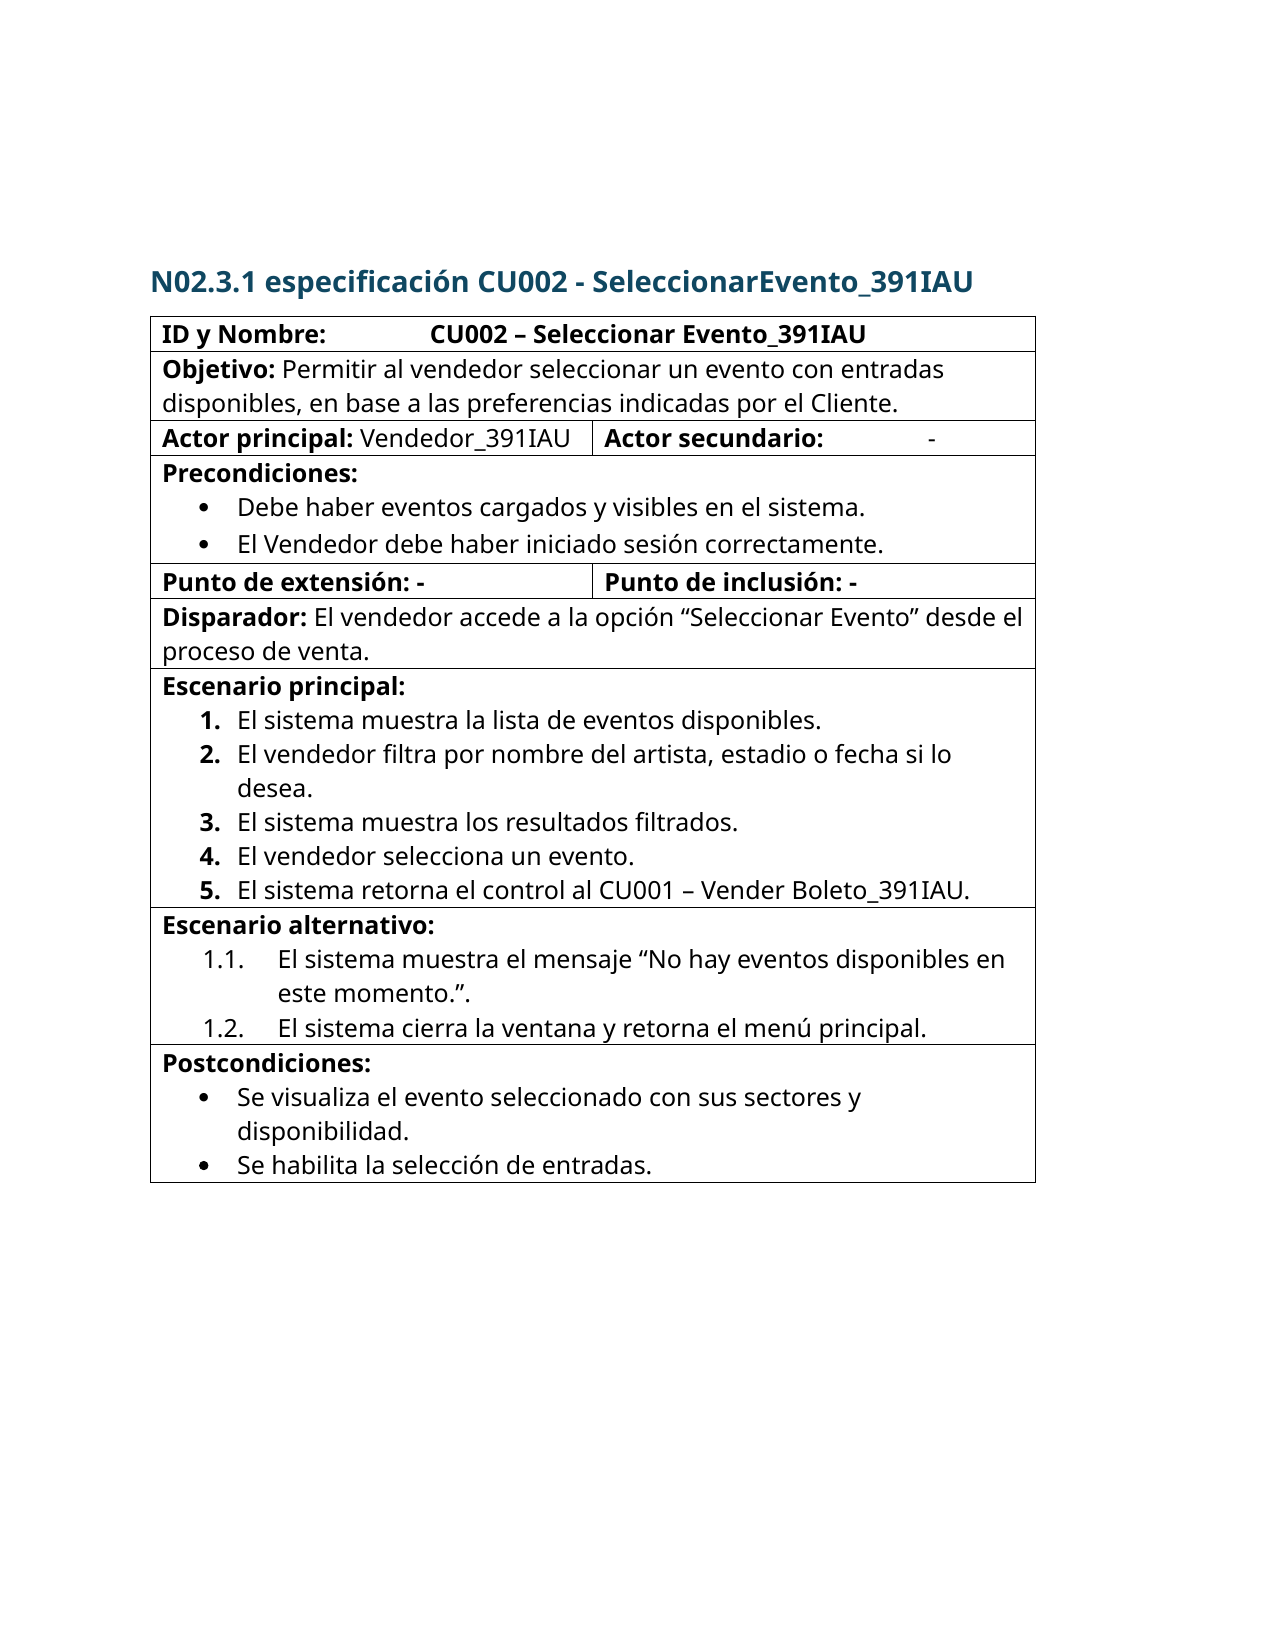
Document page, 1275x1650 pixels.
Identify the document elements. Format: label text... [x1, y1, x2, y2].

table_cell Escenario alternativo: El sistema muestra el mensaje “No hay eventos disponibles en este momento.”. El sistema cierra la ventana y retorna el menú principal. [151, 908, 1035, 1044]
table_cell Escenario principal: El sistema muestra la lista de eventos disponibles. El vendedor filtra por nombre del artista, estadio o fecha si lo desea. El sistema muestra los resultados filtrados. El vendedor selecciona un evento. El sistema retorna el control al CU001 – Vender Boleto_391IAU. [151, 669, 1035, 907]
table_cell Objetivo: Permitir al vendedor seleccionar un evento con entradas disponibles, en base a las preferencias indicadas por el Cliente. [151, 352, 1035, 420]
table_cell Actor secundario: - [593, 421, 1035, 455]
table_header ID y Nombre: CU002 – Seleccionar Evento_391IAU [151, 317, 1035, 351]
subtitle N02.3.1 especificación CU002 - SeleccionarEvento_391IAU [150, 262, 1125, 301]
table_cell Disparador: El vendedor accede a la opción “Seleccionar Evento” desde el proceso de venta. [151, 599, 1035, 667]
table_cell Punto de inclusión: - [593, 564, 1035, 598]
table_cell Precondiciones: Debe haber eventos cargados y visibles en el sistema. El Vendedor debe haber iniciado sesión correctamente. [151, 456, 1035, 563]
table_cell Actor principal: Vendedor_391IAU [151, 421, 592, 455]
table_cell Postcondiciones: Se visualiza el evento seleccionado con sus sectores y disponibilidad. Se habilita la selección de entradas. [151, 1045, 1035, 1182]
table_cell Punto de extensión: - [151, 564, 592, 598]
